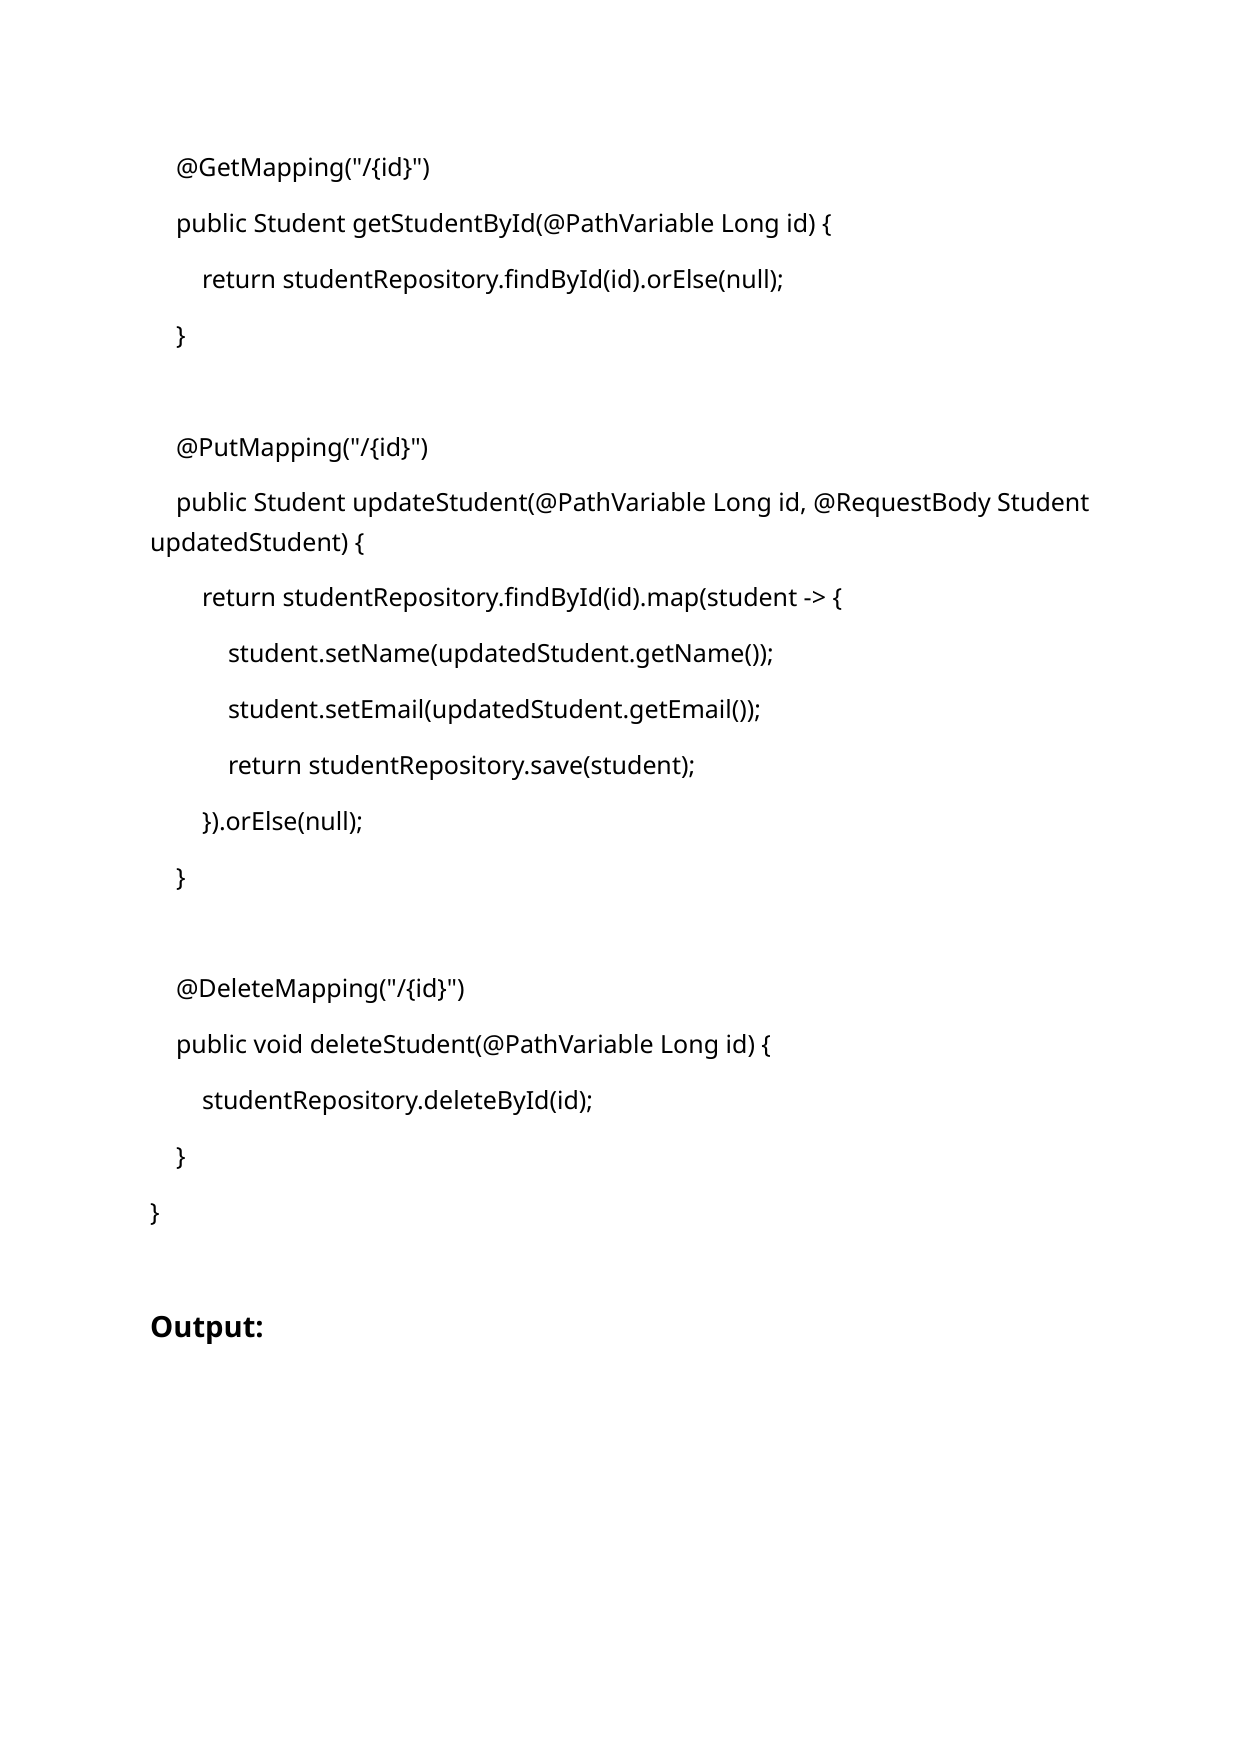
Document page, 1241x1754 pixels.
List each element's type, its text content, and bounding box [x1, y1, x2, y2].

text } [150, 859, 1090, 893]
text return studentRepository.findById(id).orElse(null); [150, 262, 1090, 296]
text } [150, 1138, 1090, 1172]
text } [150, 317, 1090, 352]
text return studentRepository.findById(id).map(student -> { [150, 580, 1090, 614]
text } [150, 1194, 1090, 1228]
text }).orElse(null); [150, 803, 1090, 837]
text public void deleteStudent(@PathVariable Long id) { [150, 1027, 1090, 1061]
text @DeleteMapping("/{id}") [150, 971, 1090, 1005]
text student.setName(updatedStudent.getName()); [150, 636, 1090, 670]
text public Student updateStudent(@PathVariable Long id, @RequestBody Student updatedStudent) { [150, 485, 1090, 558]
text return studentRepository.save(student); [150, 747, 1090, 782]
text public Student getStudentById(@PathVariable Long id) { [150, 206, 1090, 240]
text @GetMapping("/{id}") [150, 150, 1090, 184]
text Output: [150, 1306, 1090, 1346]
text student.setEmail(updatedStudent.getEmail()); [150, 692, 1090, 726]
text studentRepository.deleteById(id); [150, 1082, 1090, 1117]
text @PutMapping("/{id}") [150, 429, 1090, 463]
